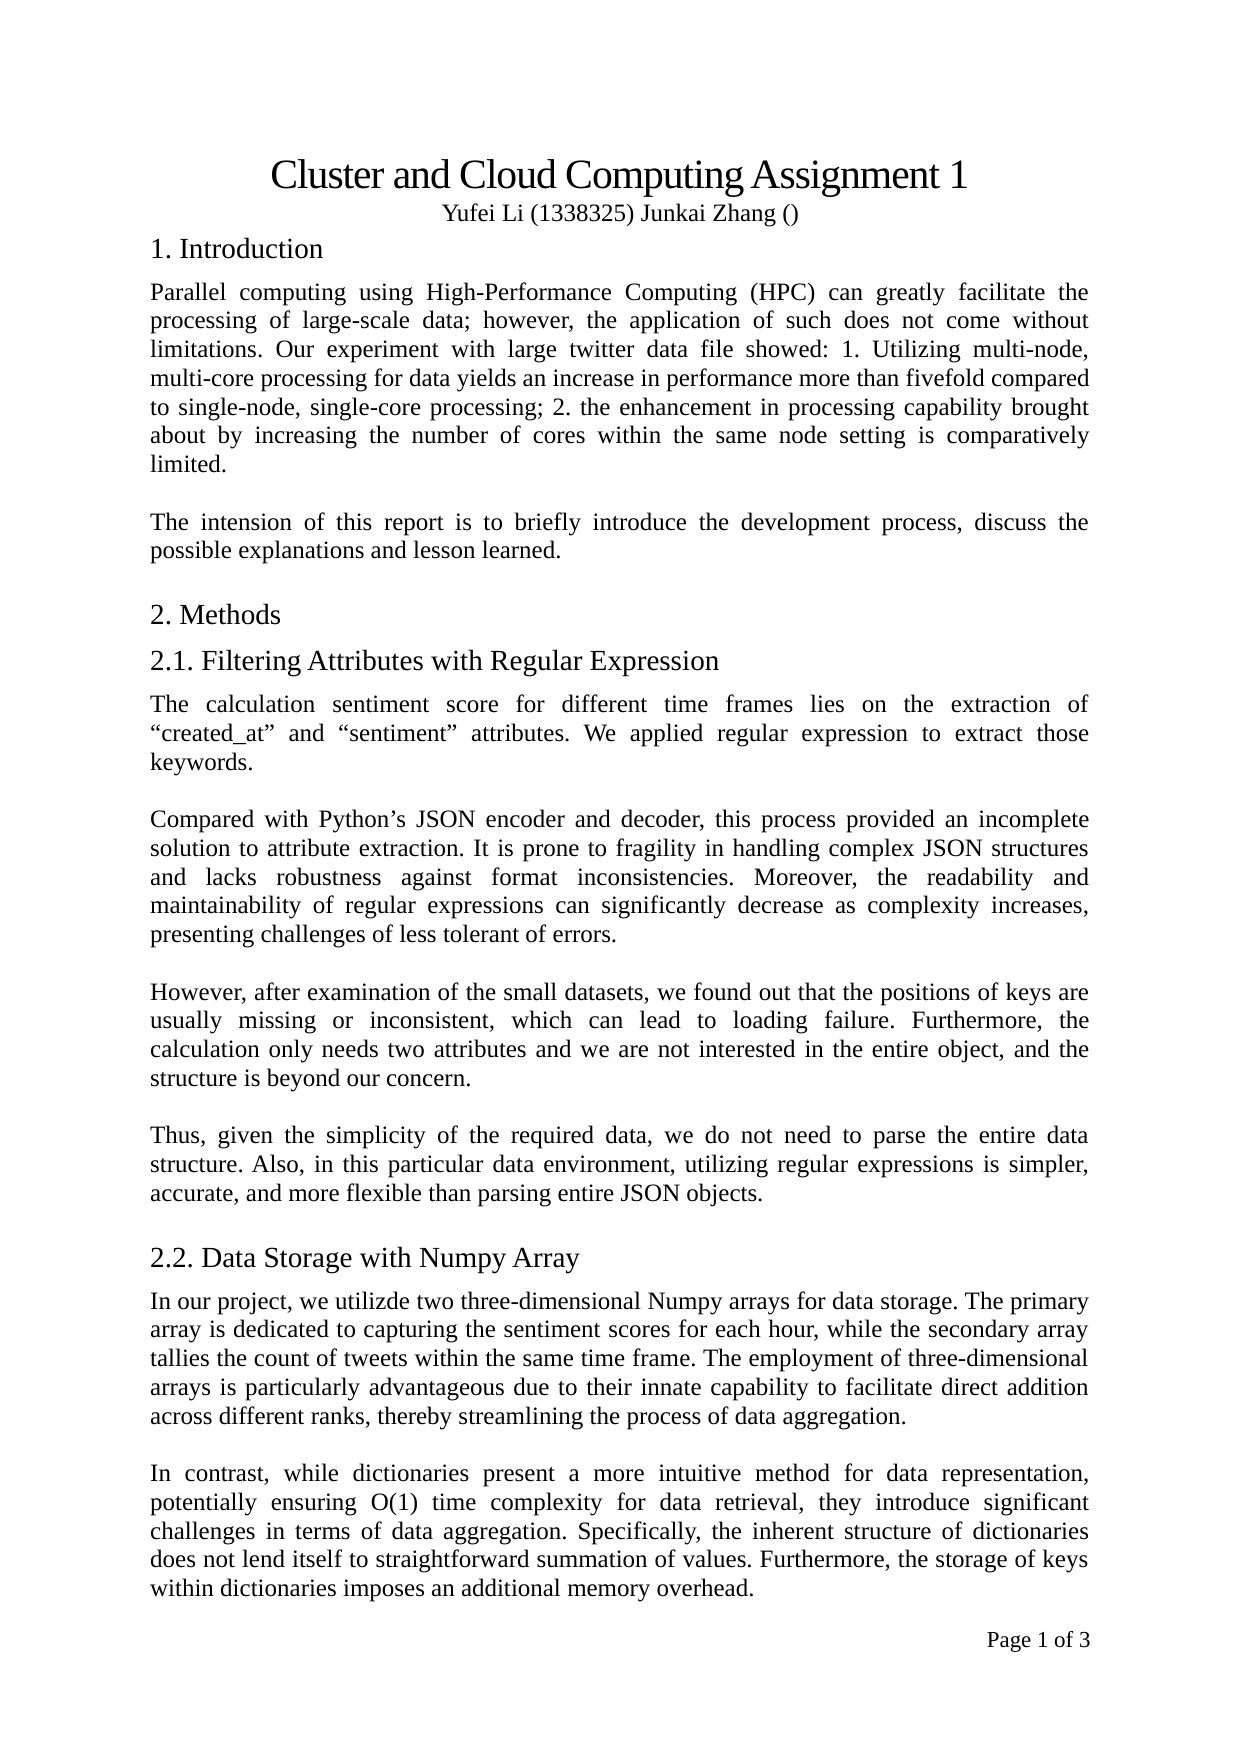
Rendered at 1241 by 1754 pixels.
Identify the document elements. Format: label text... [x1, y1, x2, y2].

title Cluster and Cloud Computing Assignment 1 [150, 150, 1090, 198]
text 1. Introduction [150, 231, 1090, 264]
text Parallel computing using High-Performance Computing (HPC) can greatly facilitate the processing of large-scale data; however, the application of such does not come without limitations. Our experiment with large twitter data file showed: 1. Utilizing multi-node, multi-core processing for data yields an increase in performance more than fivefold compared to single-node, single-core processing; 2. the enhancement in processing capability brought about by increasing the number of cores within the same node setting is comparatively limited. [150, 277, 1090, 478]
text In our project, we utilizde two three-dimensional Numpy arrays for data storage. The primary array is dedicated to capturing the sentiment scores for each hour, while the secondary array tallies the count of tweets within the same time frame. The employment of three-dimensional arrays is particularly advantageous due to their innate capability to facilitate direct addition across different ranks, thereby streamlining the process of data aggregation. [150, 1286, 1090, 1429]
text 2.2. Data Storage with Numpy Array [150, 1240, 1090, 1273]
text 2.1. Filtering Attributes with Regular Expression [150, 643, 1090, 677]
text Yufei Li (1338325) Junkai Zhang () [150, 198, 1090, 227]
text The calculation sentiment score for different time frames lies on the extraction of “created_at” and “sentiment” attributes. We applied regular expression to extract those keywords. [150, 689, 1090, 776]
text 2. Methods [150, 597, 1090, 631]
text However, after examination of the small datasets, we found out that the positions of keys are usually missing or inconsistent, which can lead to loading failure. Furthermore, the calculation only needs two attributes and we are not interested in the entire object, and the structure is beyond our concern. [150, 977, 1090, 1092]
text Thus, given the simplicity of the required data, we do not need to parse the entire data structure. Also, in this particular data environment, utilizing regular expressions is simpler, accurate, and more flexible than parsing entire JSON objects. [150, 1121, 1090, 1207]
text In contrast, while dictionaries present a more intuitive method for data representation, potentially ensuring O(1) time complexity for data retrieval, they introduce significant challenges in terms of data aggregation. Specifically, the inherent structure of dictionaries does not lend itself to straightforward summation of values. Furthermore, the storage of keys within dictionaries imposes an additional memory overhead. [150, 1458, 1090, 1602]
text The intension of this report is to briefly introduce the development process, discuss the possible explanations and lesson learned. [150, 507, 1090, 564]
text Compared with Python’s JSON encoder and decoder, this process provided an incomplete solution to attribute extraction. It is prone to fragility in handling complex JSON structures and lacks robustness against format inconsistencies. Moreover, the readability and maintainability of regular expressions can significantly decrease as complexity increases, presenting challenges of less tolerant of errors. [150, 804, 1090, 948]
